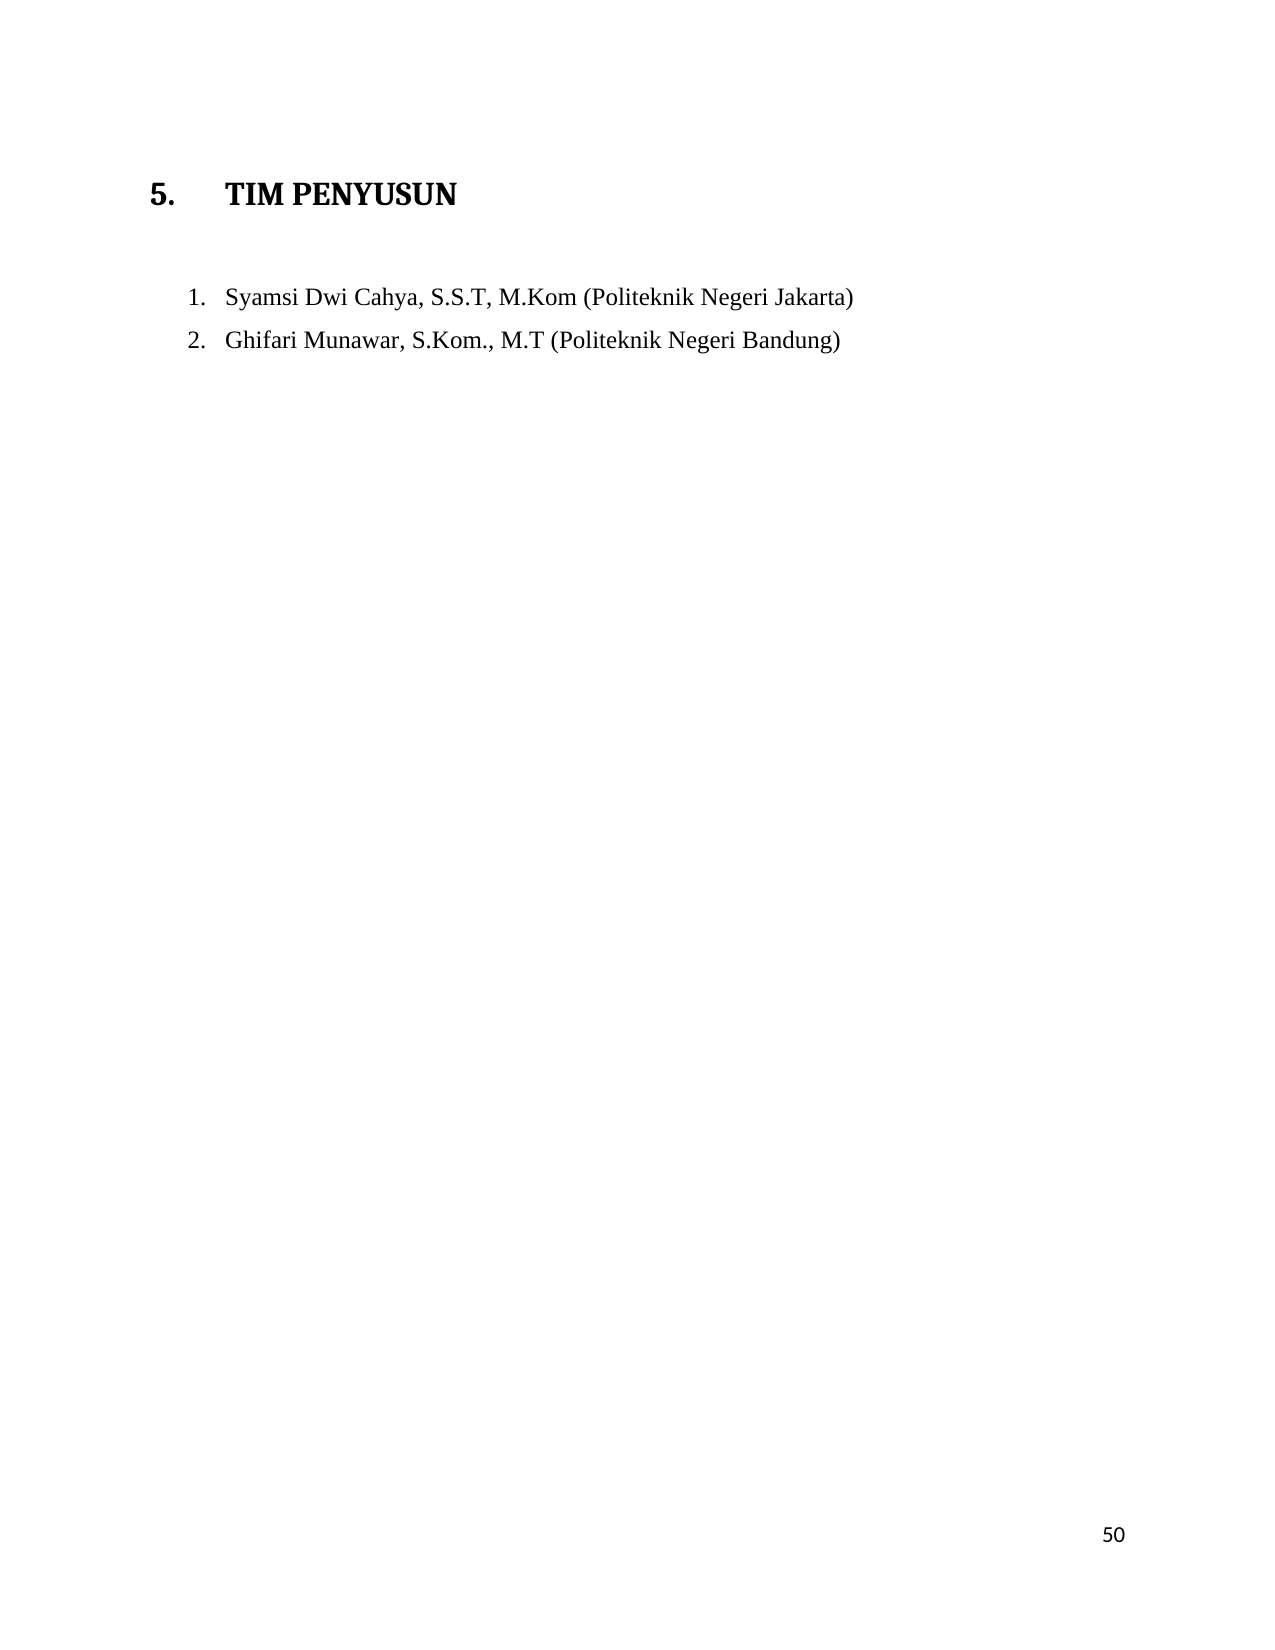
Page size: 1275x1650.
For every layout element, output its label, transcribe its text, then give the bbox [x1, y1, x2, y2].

list Syamsi Dwi Cahya, S.S.T, M.Kom (Politeknik Negeri Jakarta) [187, 282, 1125, 311]
subtitle TIM PENYUSUN [150, 175, 1125, 213]
list Ghifari Munawar, S.Kom., M.T (Politeknik Negeri Bandung) [187, 326, 1125, 354]
